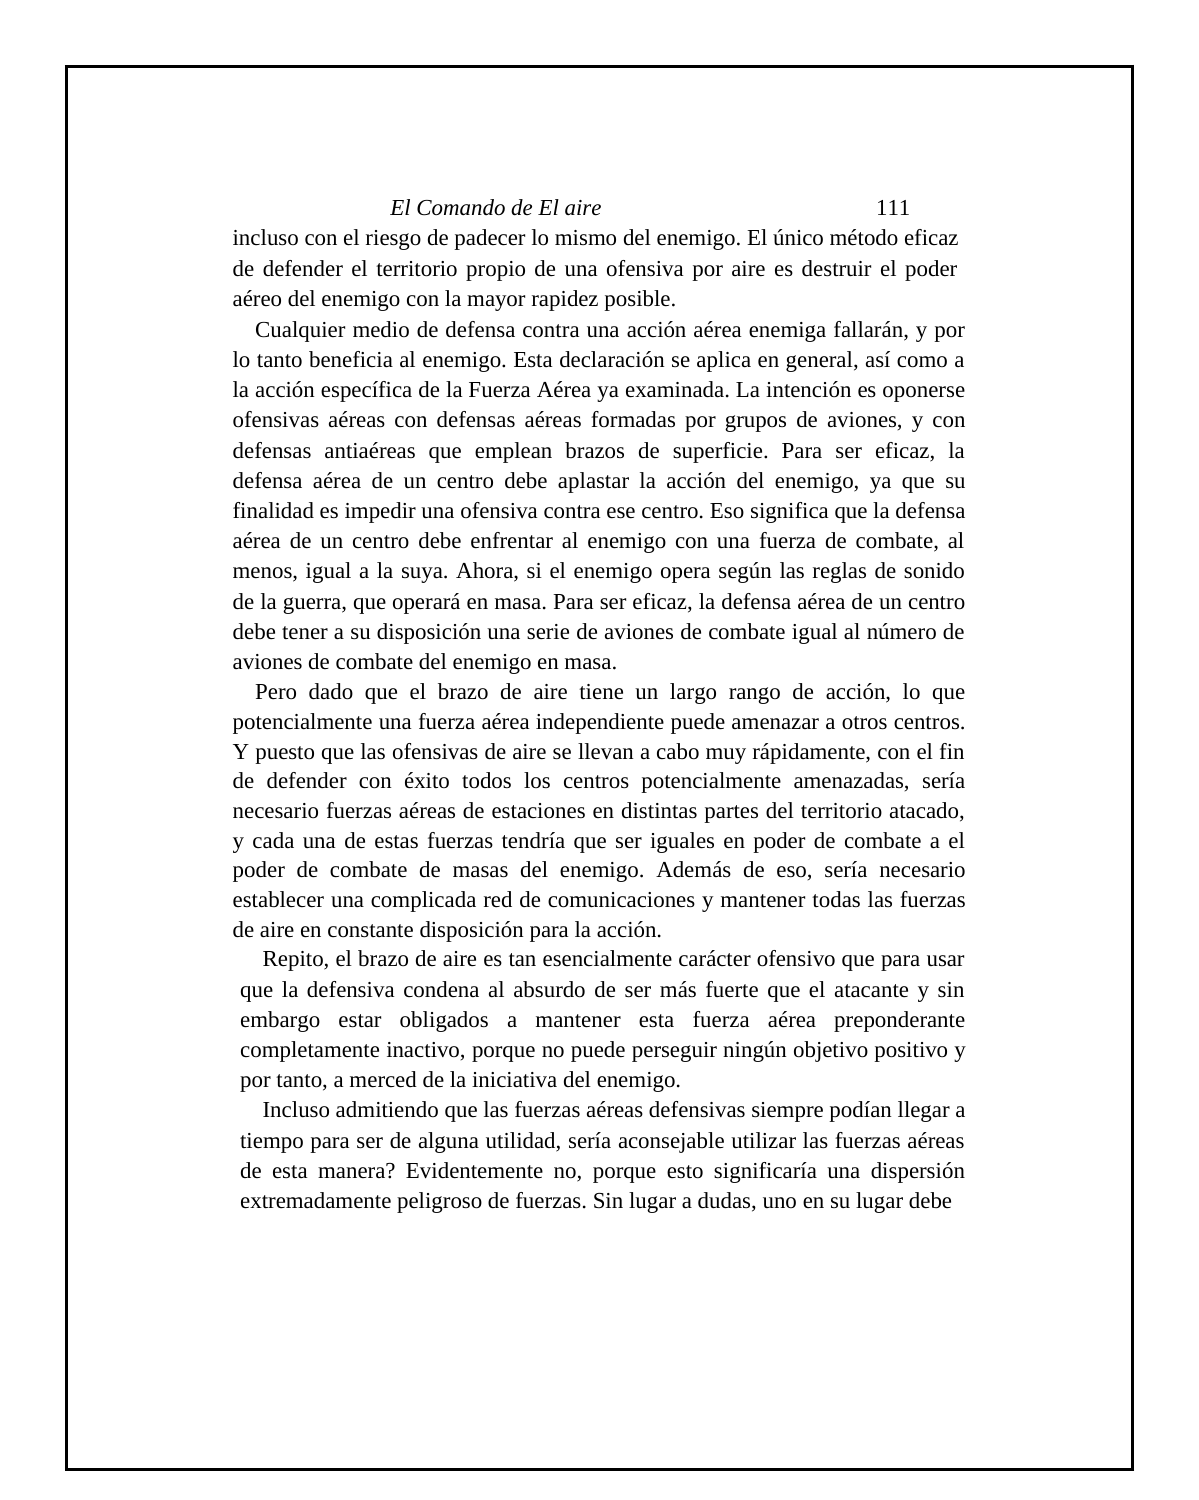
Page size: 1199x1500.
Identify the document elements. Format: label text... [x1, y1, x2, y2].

text El Comando de El aire 111 [390, 194, 1030, 221]
text Repito, el brazo de aire es tan esencialmente carácter ofensivo que para usar que la defensiva condena al absurdo de ser más fuerte que el atacante y sin embargo estar obligados a mantener esta fuerza aérea preponderante completamente inactivo, porque no puede perseguir ningún objetivo positivo y por tanto, a merced de la iniciativa del enemigo. [240, 946, 967, 1093]
text Incluso admitiendo que las fuerzas aéreas defensivas siempre podían llegar a tiempo para ser de alguna utilidad, sería aconsejable utilizar las fuerzas aéreas de esta manera? Evidentemente no, porque esto significaría una dispersión extremadamente peligroso de fuerzas. Sin lugar a dudas, uno en su lugar debe [240, 1097, 966, 1213]
text Cualquier medio de defensa contra una acción aérea enemiga fallarán, y por lo tanto beneficia al enemigo. Esta declaración se aplica en general, así como a la acción específica de la Fuerza Aérea ya examinada. La intención es oponerse ofensivas aéreas con defensas aéreas formadas por grupos de aviones, y con defensas antiaéreas que emplean brazos de superficie. Para ser eficaz, la defensa aérea de un centro debe aplastar la acción del enemigo, ya que su finalidad es impedir una ofensiva contra ese centro. Eso significa que la defensa aérea de un centro debe enfrentar al enemigo con una fuerza de combate, al menos, igual a la suya. Ahora, si el enemigo opera según las reglas de sonido de la guerra, que operará en masa. Para ser eficaz, la defensa aérea de un centro debe tener a su disposición una serie de aviones de combate igual al número de aviones de combate del enemigo en masa. [232, 316, 967, 674]
text incluso con el riesgo de padecer lo mismo del enemigo. El único método eficaz de defender el territorio propio de una ofensiva por aire es destruir el poder aéreo del enemigo con la mayor rapidez posible. [232, 224, 959, 312]
text Pero dado que el brazo de aire tiene un largo rango de acción, lo que potencialmente una fuerza aérea independiente puede amenazar a otros centros. Y puesto que las ofensivas de aire se llevan a cabo muy rápidamente, con el fin de defender con éxito todos los centros potencialmente amenazadas, sería necesario fuerzas aéreas de estaciones en distintas partes del territorio atacado, y cada una de estas fuerzas tendría que ser iguales en poder de combate a el poder de combate de masas del enemigo. Además de eso, sería necesario establecer una complicada red de comunicaciones y mantener todas las fuerzas de aire en constante disposición para la acción. [232, 678, 967, 942]
